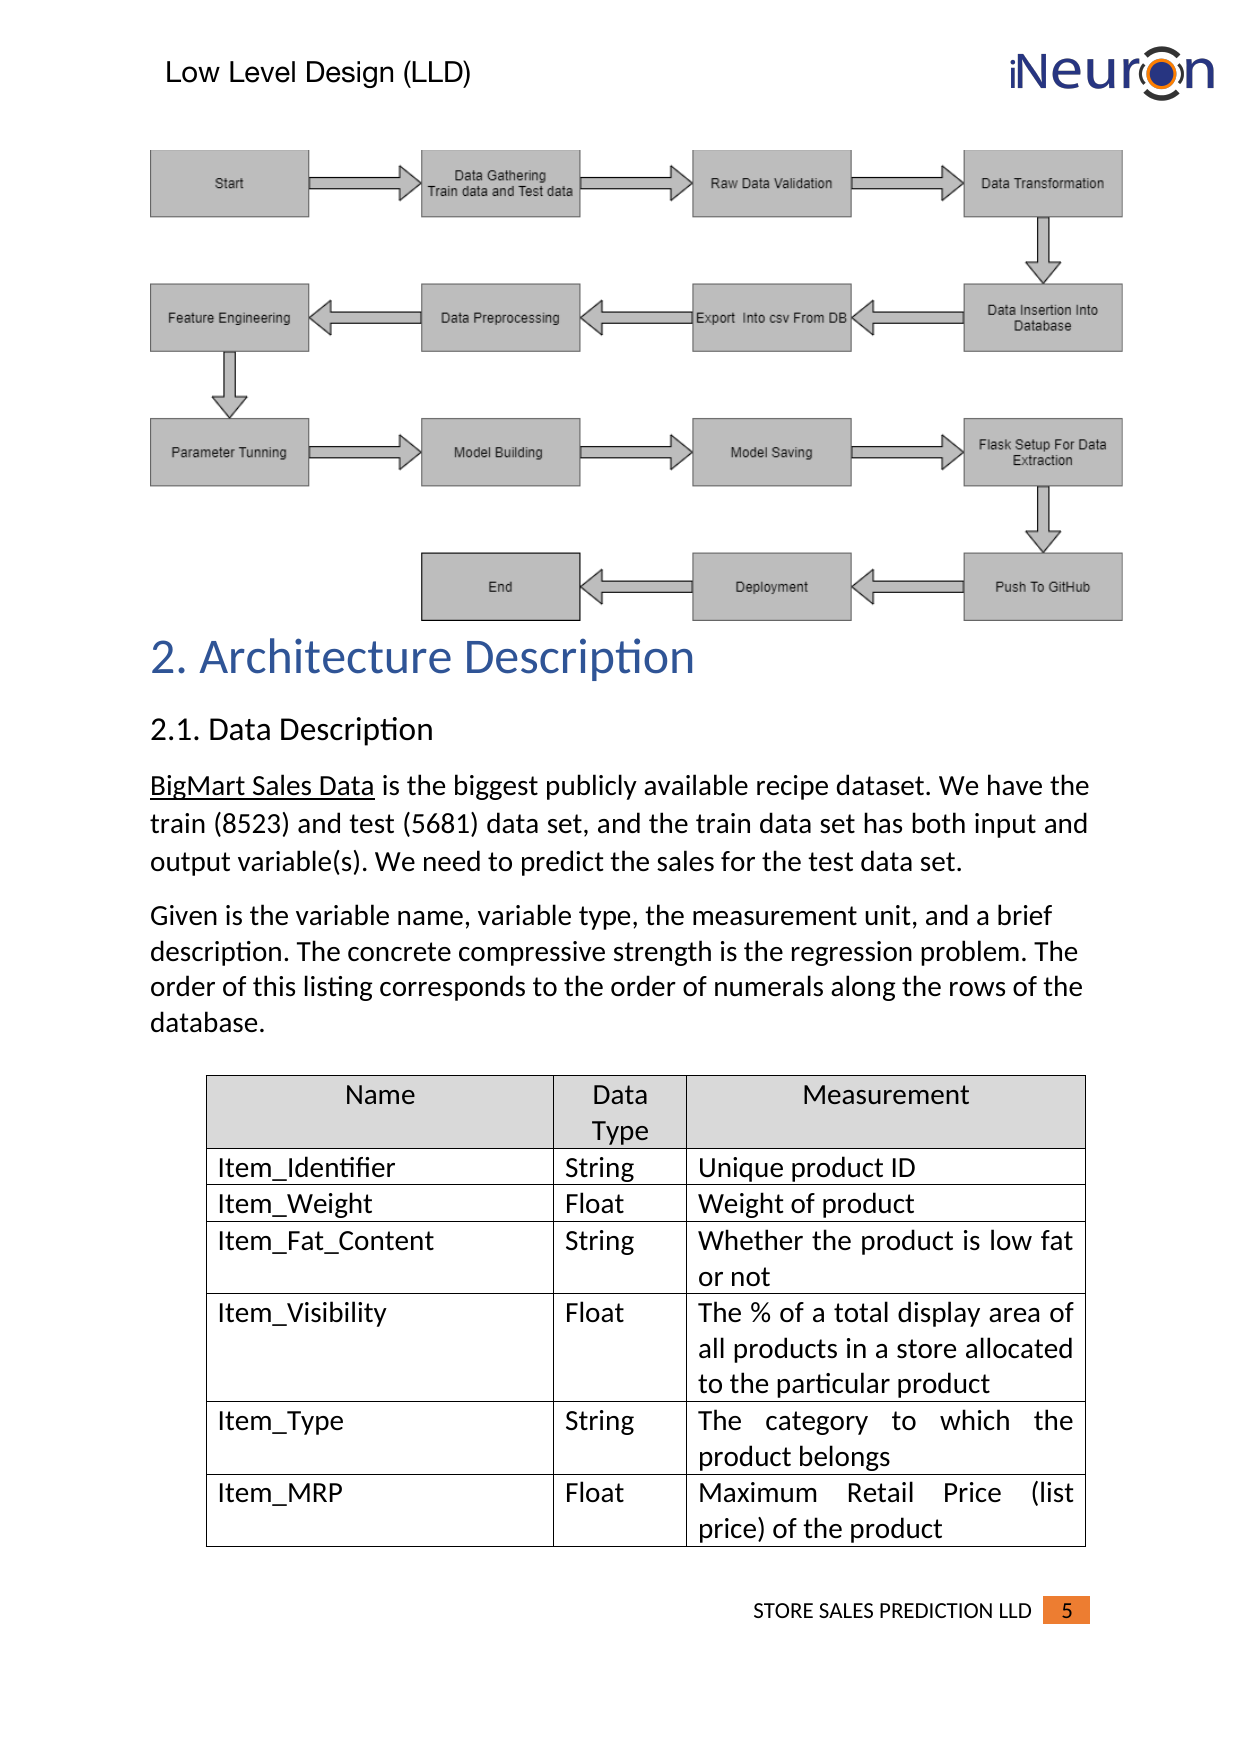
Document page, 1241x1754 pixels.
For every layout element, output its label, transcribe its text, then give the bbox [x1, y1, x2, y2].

table_cell String [554, 1402, 686, 1473]
table_header Measurement [687, 1076, 1085, 1148]
table_header Name [207, 1076, 553, 1148]
table_cell String [554, 1149, 686, 1184]
table_cell Item_Visibility [207, 1294, 553, 1401]
table_cell Float [554, 1294, 686, 1401]
table_header Data Type [554, 1076, 686, 1148]
picture [1008, 38, 1218, 103]
table_cell Whether the product is low fat or not [687, 1222, 1085, 1293]
table_cell Weight of product [687, 1185, 1085, 1221]
text Given is the variable name, variable type, the measurement unit, and a brief description. The concrete compressive strength is the regression problem. The order of this listing corresponds to the order of numerals along the rows of the database. [150, 897, 1090, 1040]
text 2. Architecture Description [150, 621, 1090, 686]
table_cell The category to which the product belongs [687, 1402, 1085, 1473]
table_cell Unique product ID [687, 1149, 1085, 1184]
table_cell Maximum Retail Price (list price) of the product [687, 1475, 1085, 1546]
table_cell Item_Fat_Content [207, 1222, 553, 1293]
table_cell Item_Weight [207, 1185, 553, 1221]
text BigMart Sales Data is the biggest publicly available recipe dataset. We have the train (8523) and test (5681) data set, and the train data set has both input and output variable(s). We need to predict the sales for the test data set. [150, 767, 1090, 878]
table_cell Item_MRP [207, 1475, 553, 1546]
text 2.1. Data Description [150, 708, 1090, 748]
table_cell String [554, 1222, 686, 1293]
table_cell Item_Identifier [207, 1149, 553, 1184]
table_cell Float [554, 1185, 686, 1221]
table_cell Float [554, 1475, 686, 1546]
table_cell The % of a total display area of all products in a store allocated to the particular product [687, 1294, 1085, 1401]
picture [150, 150, 1123, 621]
table_cell Item_Type [207, 1402, 553, 1473]
